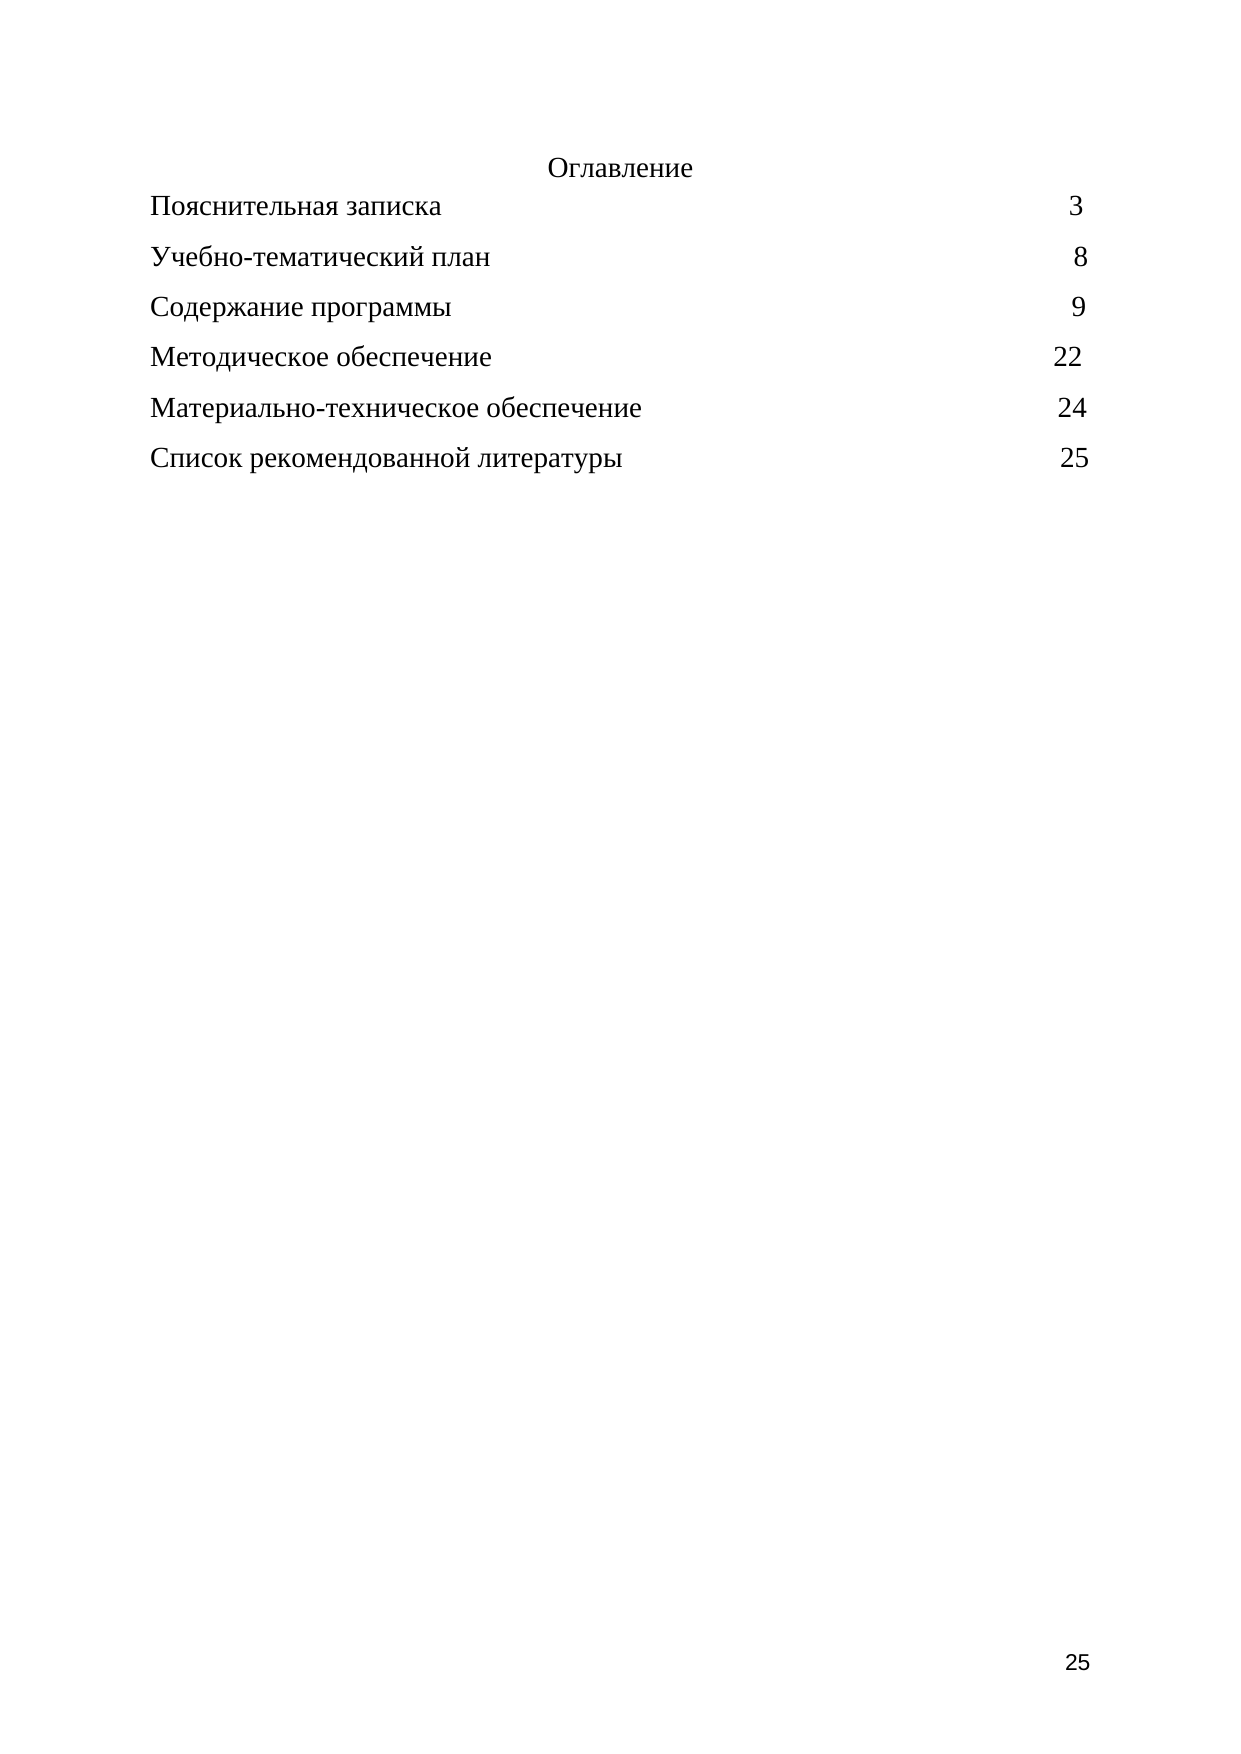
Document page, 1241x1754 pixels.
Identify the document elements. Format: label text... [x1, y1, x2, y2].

text Содержание программы 9 [150, 289, 1090, 323]
text Пояснительная записка 3 [150, 188, 1090, 222]
text Оглавление [150, 150, 1090, 183]
text Список рекомендованной литературы 25 [150, 440, 1090, 474]
text Материально-техническое обеспечение 24 [150, 390, 1090, 423]
text Учебно-тематический план 8 [150, 239, 1090, 272]
text Методическое обеспечение 22 [150, 339, 1090, 373]
